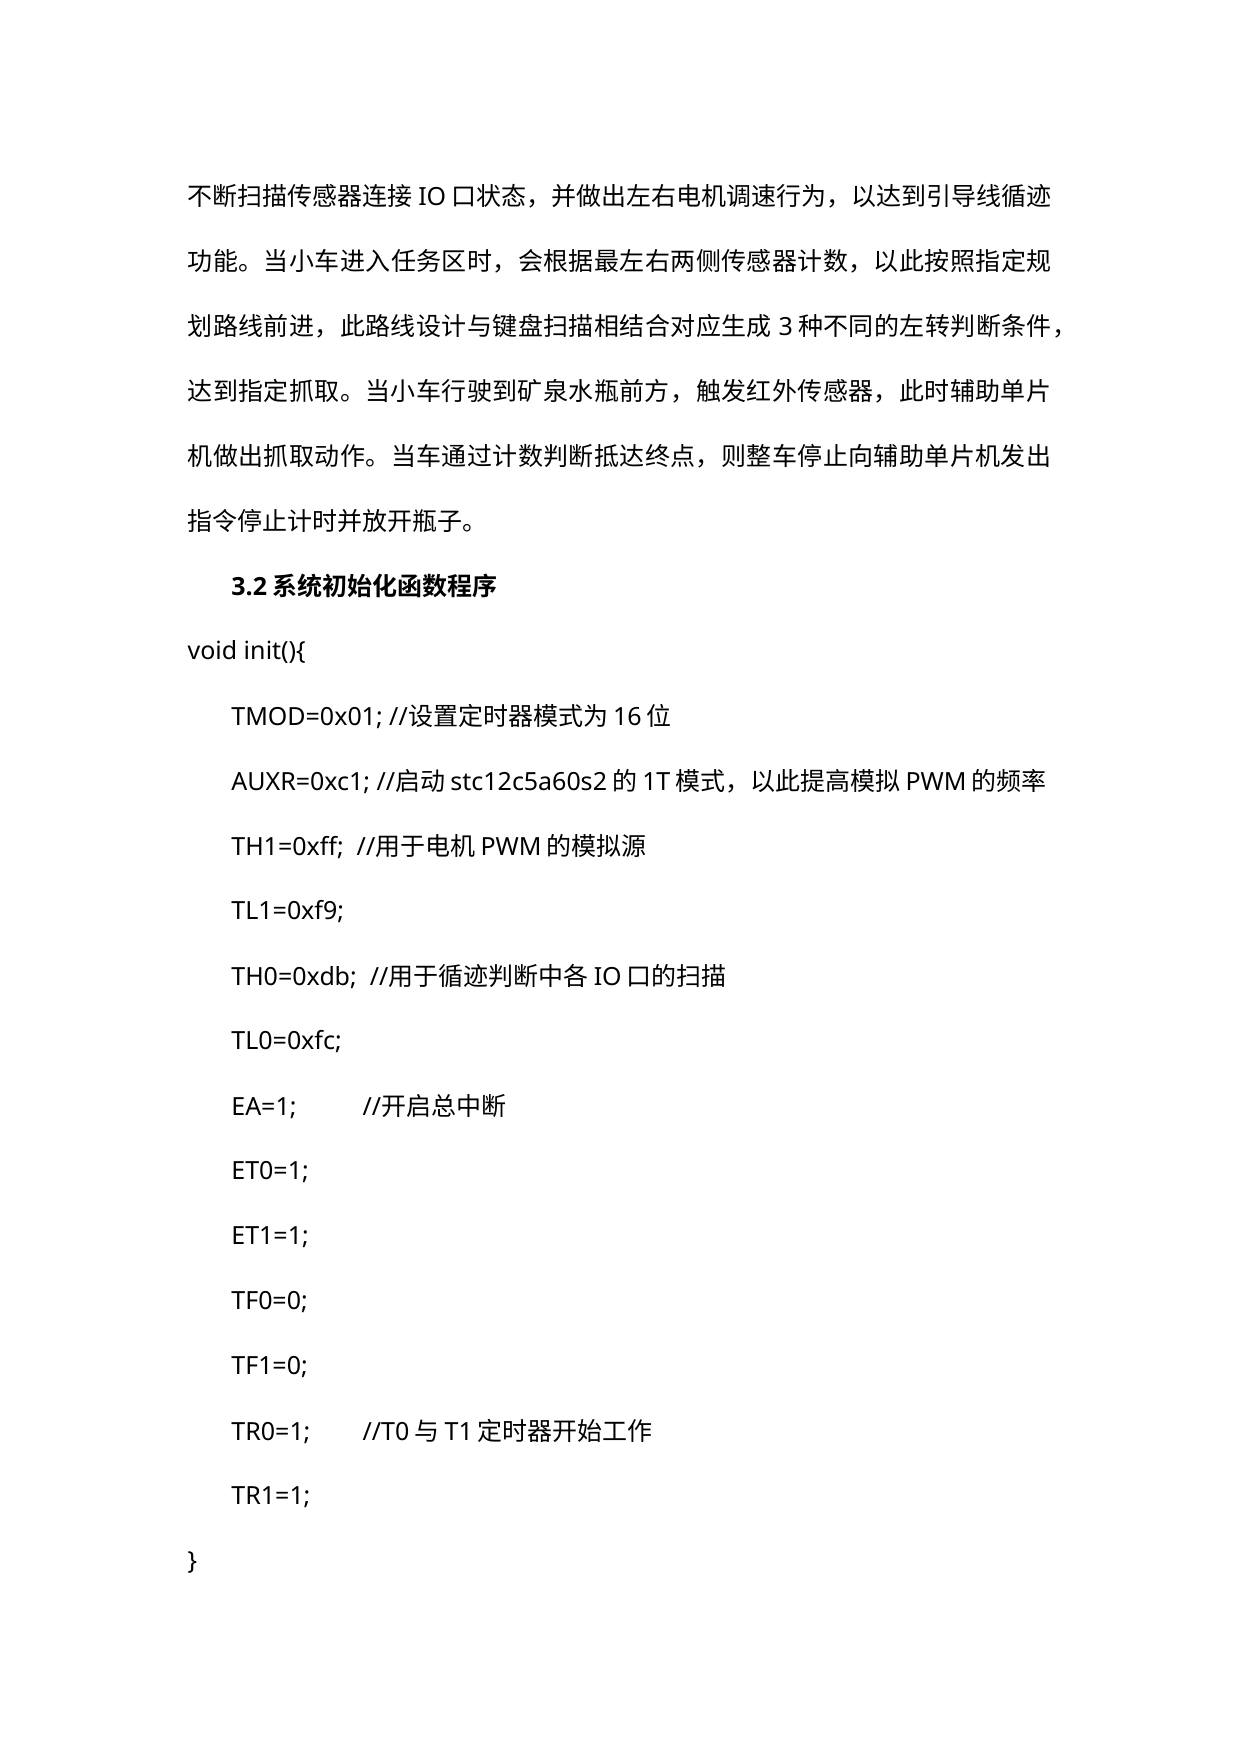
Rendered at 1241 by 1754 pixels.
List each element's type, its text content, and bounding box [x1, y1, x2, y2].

text TMOD=0x01; //设置定时器模式为16位 [187, 682, 1053, 747]
text void init(){ [187, 617, 1053, 682]
text AUXR=0xc1; //启动stc12c5a60s2的1T模式，以此提高模拟PWM的频率 [187, 747, 1053, 812]
text TL0=0xfc; [187, 1007, 1053, 1072]
text TR1=1; [187, 1462, 1053, 1527]
text TH1=0xff; //用于电机PWM的模拟源 [187, 812, 1053, 877]
text EA=1; //开启总中断 [187, 1072, 1053, 1137]
text TL1=0xf9; [187, 877, 1053, 942]
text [187, 162, 1053, 552]
text TF0=0; [187, 1267, 1053, 1332]
text } [187, 1527, 1053, 1592]
text TF1=0; [187, 1332, 1053, 1397]
text TH0=0xdb; //用于循迹判断中各IO口的扫描 [187, 942, 1053, 1007]
text ET1=1; [187, 1202, 1053, 1267]
text TR0=1; //T0与T1定时器开始工作 [187, 1397, 1053, 1462]
text 3.2系统初始化函数程序 [187, 552, 1053, 617]
text ET0=1; [187, 1137, 1053, 1202]
